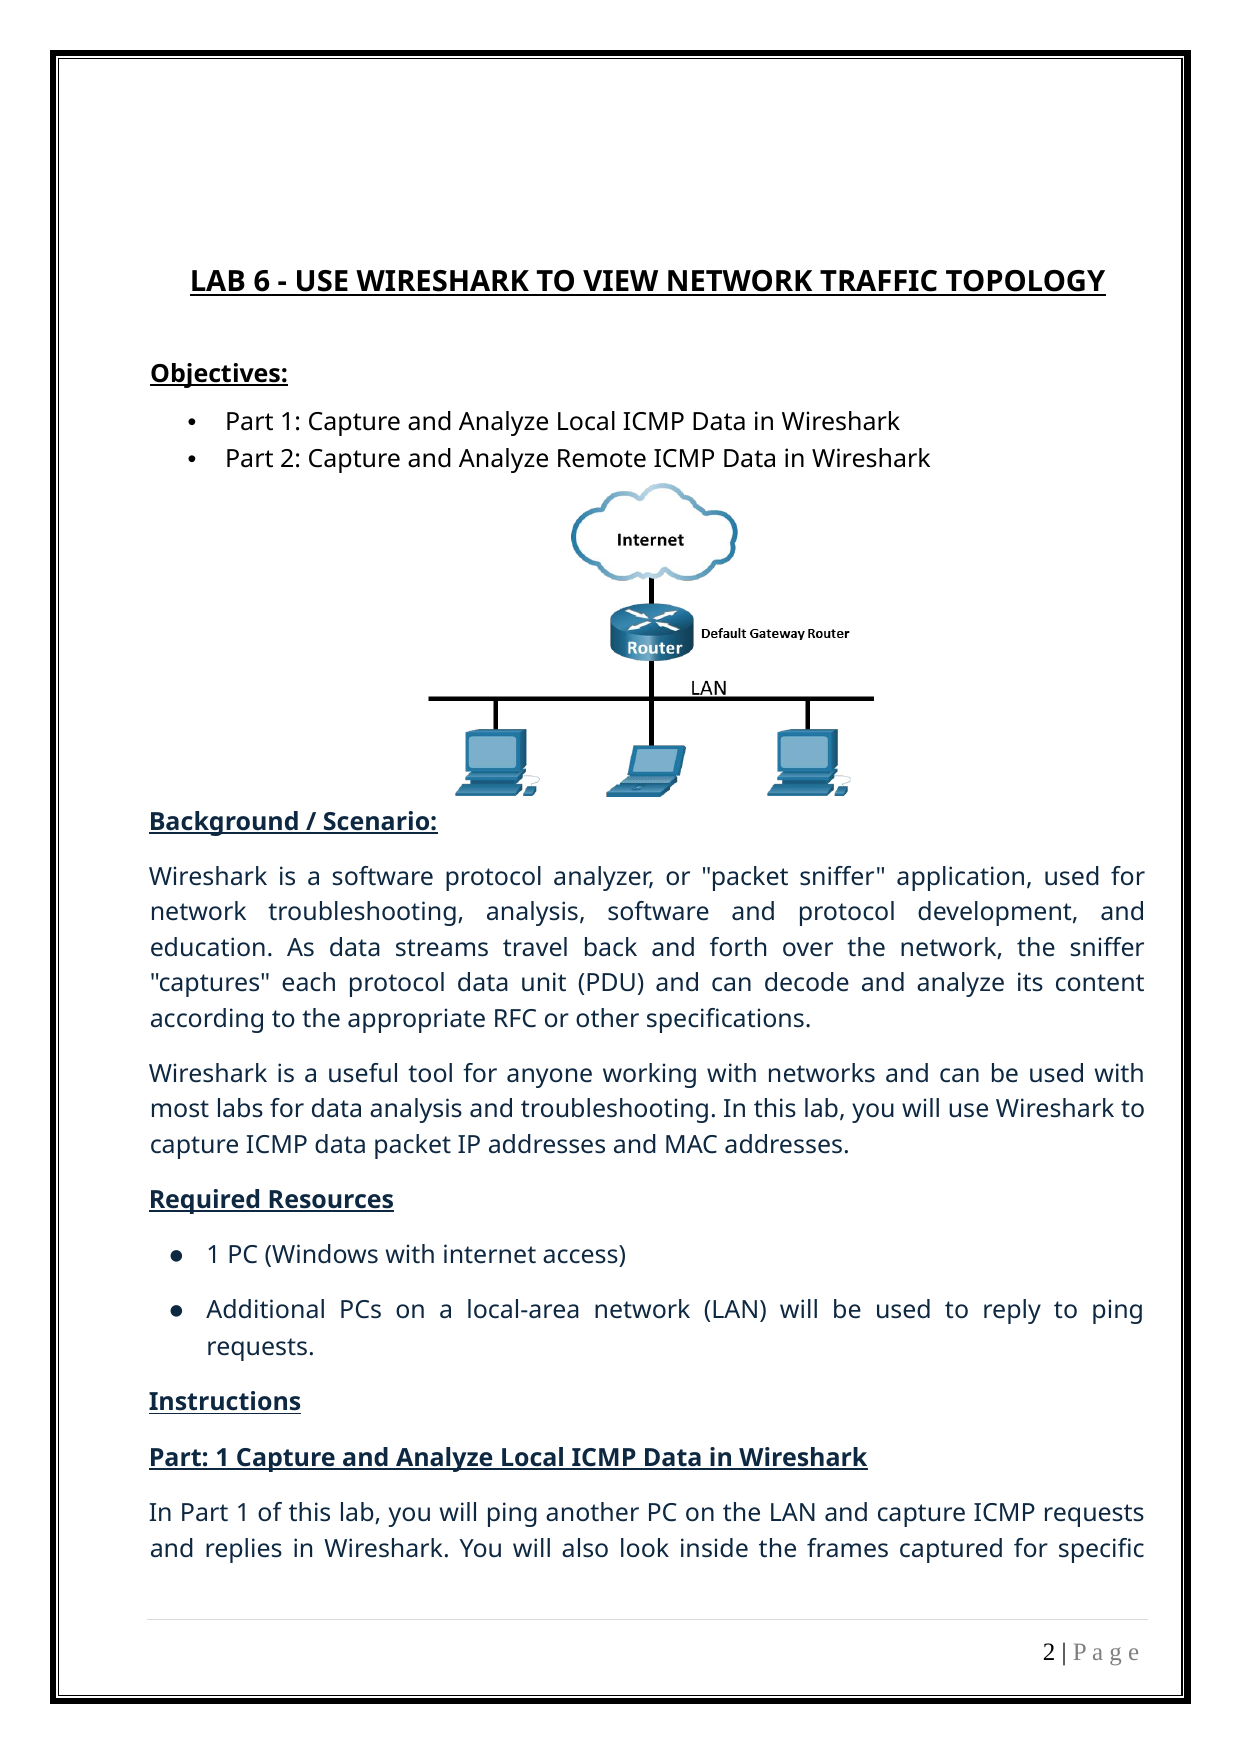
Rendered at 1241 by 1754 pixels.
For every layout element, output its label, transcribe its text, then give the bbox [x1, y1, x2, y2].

picture [426, 483, 874, 797]
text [148, 1495, 1146, 1564]
text Wireshark is a software protocol analyzer, or "packet sniffer" application, used for network troubleshooting, analysis, software and protocol development, and education. As data streams travel back and forth over the network, the sniffer "captures" each protocol data unit (PDU) and can decode and analyze its content according to the appropriate RFC or other specifications. [148, 859, 1146, 1034]
list Part 2: Capture and Analyze Remote ICMP Data in Wireshark [187, 440, 1146, 474]
text Required Resources [148, 1181, 1151, 1215]
list 1 PC (Windows with internet access) [169, 1237, 1145, 1271]
text Instructions [148, 1384, 1151, 1418]
text Objectives: [150, 355, 1151, 389]
list Part 1: Capture and Analyze Local ICMP Data in Wireshark [187, 404, 1146, 438]
text LAB 6 - USE WIRESHARK TO VIEW NETWORK TRAFFIC TOPOLOGY [150, 260, 1145, 300]
list Additional PCs on a local-area network (LAN) will be used to reply to ping requests. [169, 1292, 1145, 1363]
text Background / Scenario: [148, 803, 1151, 837]
text Part: 1 Capture and Analyze Local ICMP Data in Wireshark [148, 1439, 1151, 1473]
text Wireshark is a useful tool for anyone working with networks and can be used with most labs for data analysis and troubleshooting. In this lab, you will use Wireshark to capture ICMP data packet IP addresses and MAC addresses. [148, 1055, 1146, 1160]
